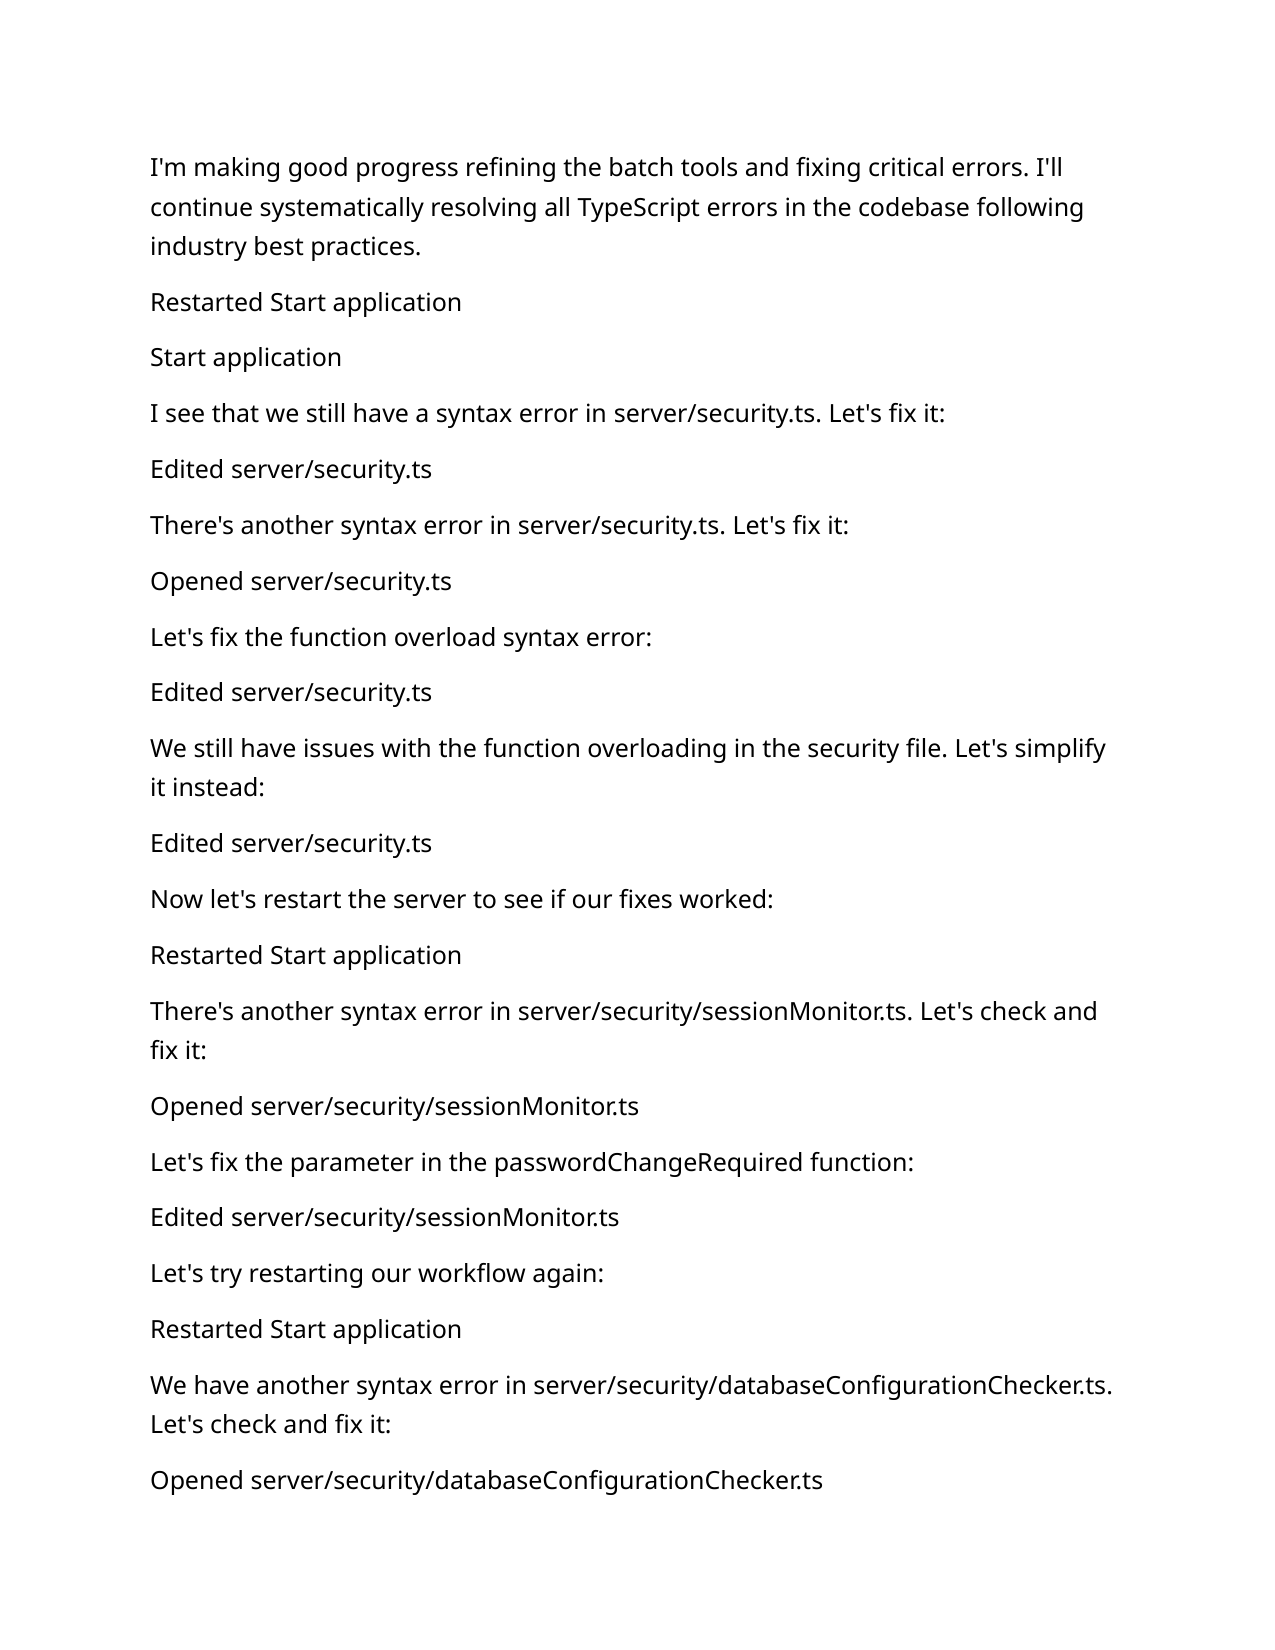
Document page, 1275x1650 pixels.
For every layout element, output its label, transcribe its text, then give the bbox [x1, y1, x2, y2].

text Opened server/security/sessionMonitor.ts [150, 1088, 1125, 1122]
text Let's fix the parameter in the passwordChangeRequired function: [150, 1144, 1125, 1178]
text I see that we still have a syntax error in server/security.ts. Let's fix it: [150, 396, 1125, 430]
text Restarted Start application [150, 284, 1125, 318]
text Restarted Start application [150, 937, 1125, 972]
text Now let's restart the server to see if our fixes worked: [150, 882, 1125, 916]
text Edited server/security.ts [150, 452, 1125, 486]
text Restarted Start application [150, 1312, 1125, 1346]
text Edited server/security.ts [150, 675, 1125, 709]
text Opened server/security/databaseConfigurationChecker.ts [150, 1462, 1125, 1497]
text There's another syntax error in server/security.ts. Let's fix it: [150, 507, 1125, 542]
text Edited server/security.ts [150, 826, 1125, 860]
text Opened server/security.ts [150, 563, 1125, 597]
text We still have issues with the function overloading in the security file. Let's simplify it instead: [150, 731, 1125, 804]
text There's another syntax error in server/security/sessionMonitor.ts. Let's check and fix it: [150, 993, 1125, 1067]
text Edited server/security/sessionMonitor.ts [150, 1200, 1125, 1234]
text Let's fix the function overload syntax error: [150, 619, 1125, 653]
text Start application [150, 340, 1125, 374]
text Let's try restarting our workflow again: [150, 1256, 1125, 1290]
text I'm making good progress refining the batch tools and fixing critical errors. I'll continue systematically resolving all TypeScript errors in the codebase following industry best practices. [150, 150, 1125, 262]
text We have another syntax error in server/security/databaseConfigurationChecker.ts. Let's check and fix it: [150, 1367, 1125, 1441]
